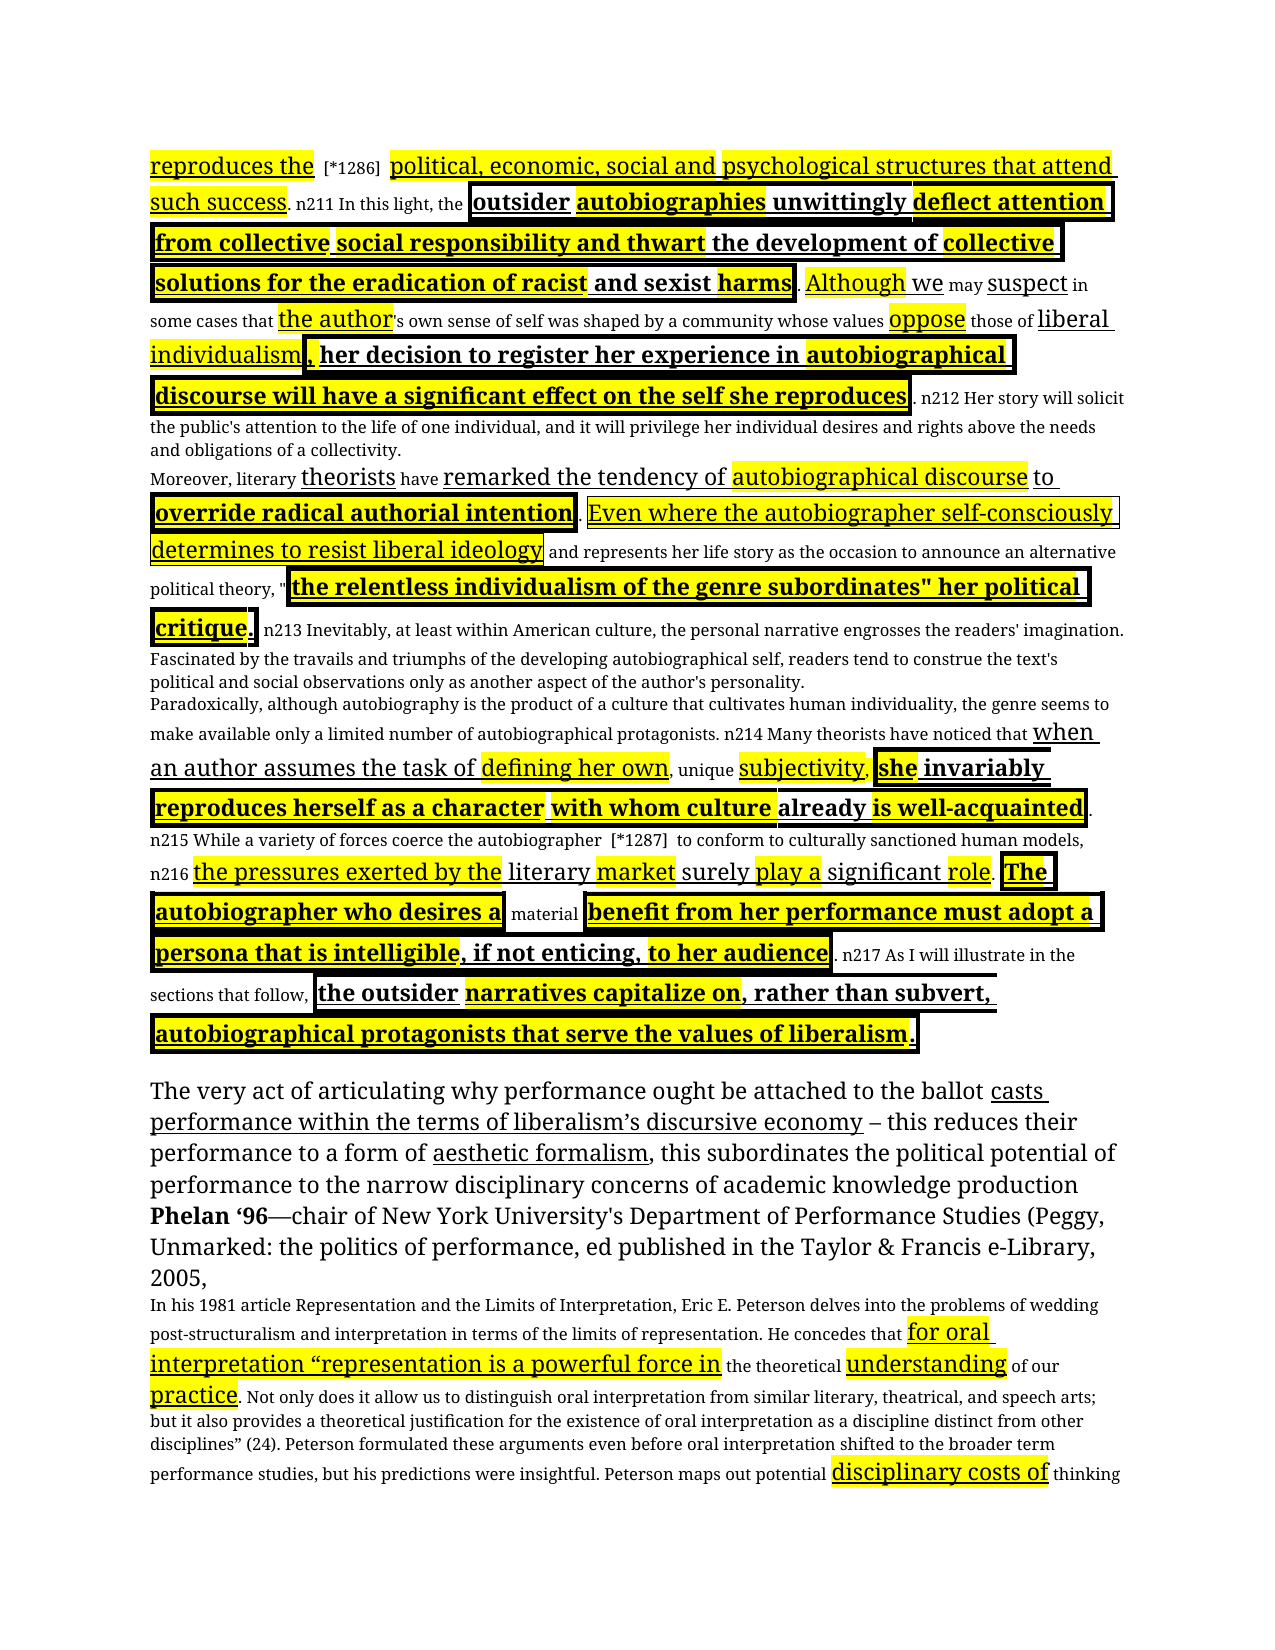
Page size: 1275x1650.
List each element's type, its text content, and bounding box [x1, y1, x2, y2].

text Phelan ‘96—chair of New York University's Department of Performance Studies (Peggy, Unmarked: the politics of performance, ed published in the Taylor & Francis e-Library, 2005, [150, 1200, 1125, 1293]
text Moreover, literary theorists have remarked the tendency of autobiographical discourse to override radical authorial intention. Even where the autobiographer self-consciously determines to resist liberal ideology and represents her life story as the occasion to announce an alternative political theory, "the relentless individualism of the genre subordinates" her political critique. n213 Inevitably, at least within American culture, the personal narrative engrosses the readers' imagination. Fascinated by the travails and triumphs of the developing autobiographical self, readers tend to construe the text's political and social observations only as another aspect of the author's personality. [150, 461, 1125, 693]
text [150, 150, 1125, 461]
subtitle The very act of articulating why performance ought be attached to the ballot casts performance within the terms of liberalism’s discursive economy – this reduces their performance to a form of aesthetic formalism, this subordinates the political potential of performance to the narrow disciplinary concerns of academic knowledge production [150, 1075, 1125, 1200]
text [150, 1293, 1125, 1487]
text Paradoxically, although autobiography is the product of a culture that cultivates human individuality, the genre seems to make available only a limited number of autobiographical protagonists. n214 Many theorists have noticed that when an author assumes the task of defining her own, unique subjectivity, she invariably reproduces herself as a character with whom culture already is well-acquainted. n215 While a variety of forces coerce the autobiographer [*1287] to conform to culturally sanctioned human models, n216 the pressures exerted by the literary market surely play a significant role. The autobiographer who desires a material benefit from her performance must adopt a persona that is intelligible, if not enticing, to her audience. n217 As I will illustrate in the sections that follow, the outsider narratives capitalize on, rather than subvert, autobiographical protagonists that serve the values of liberalism. [150, 693, 1125, 1054]
